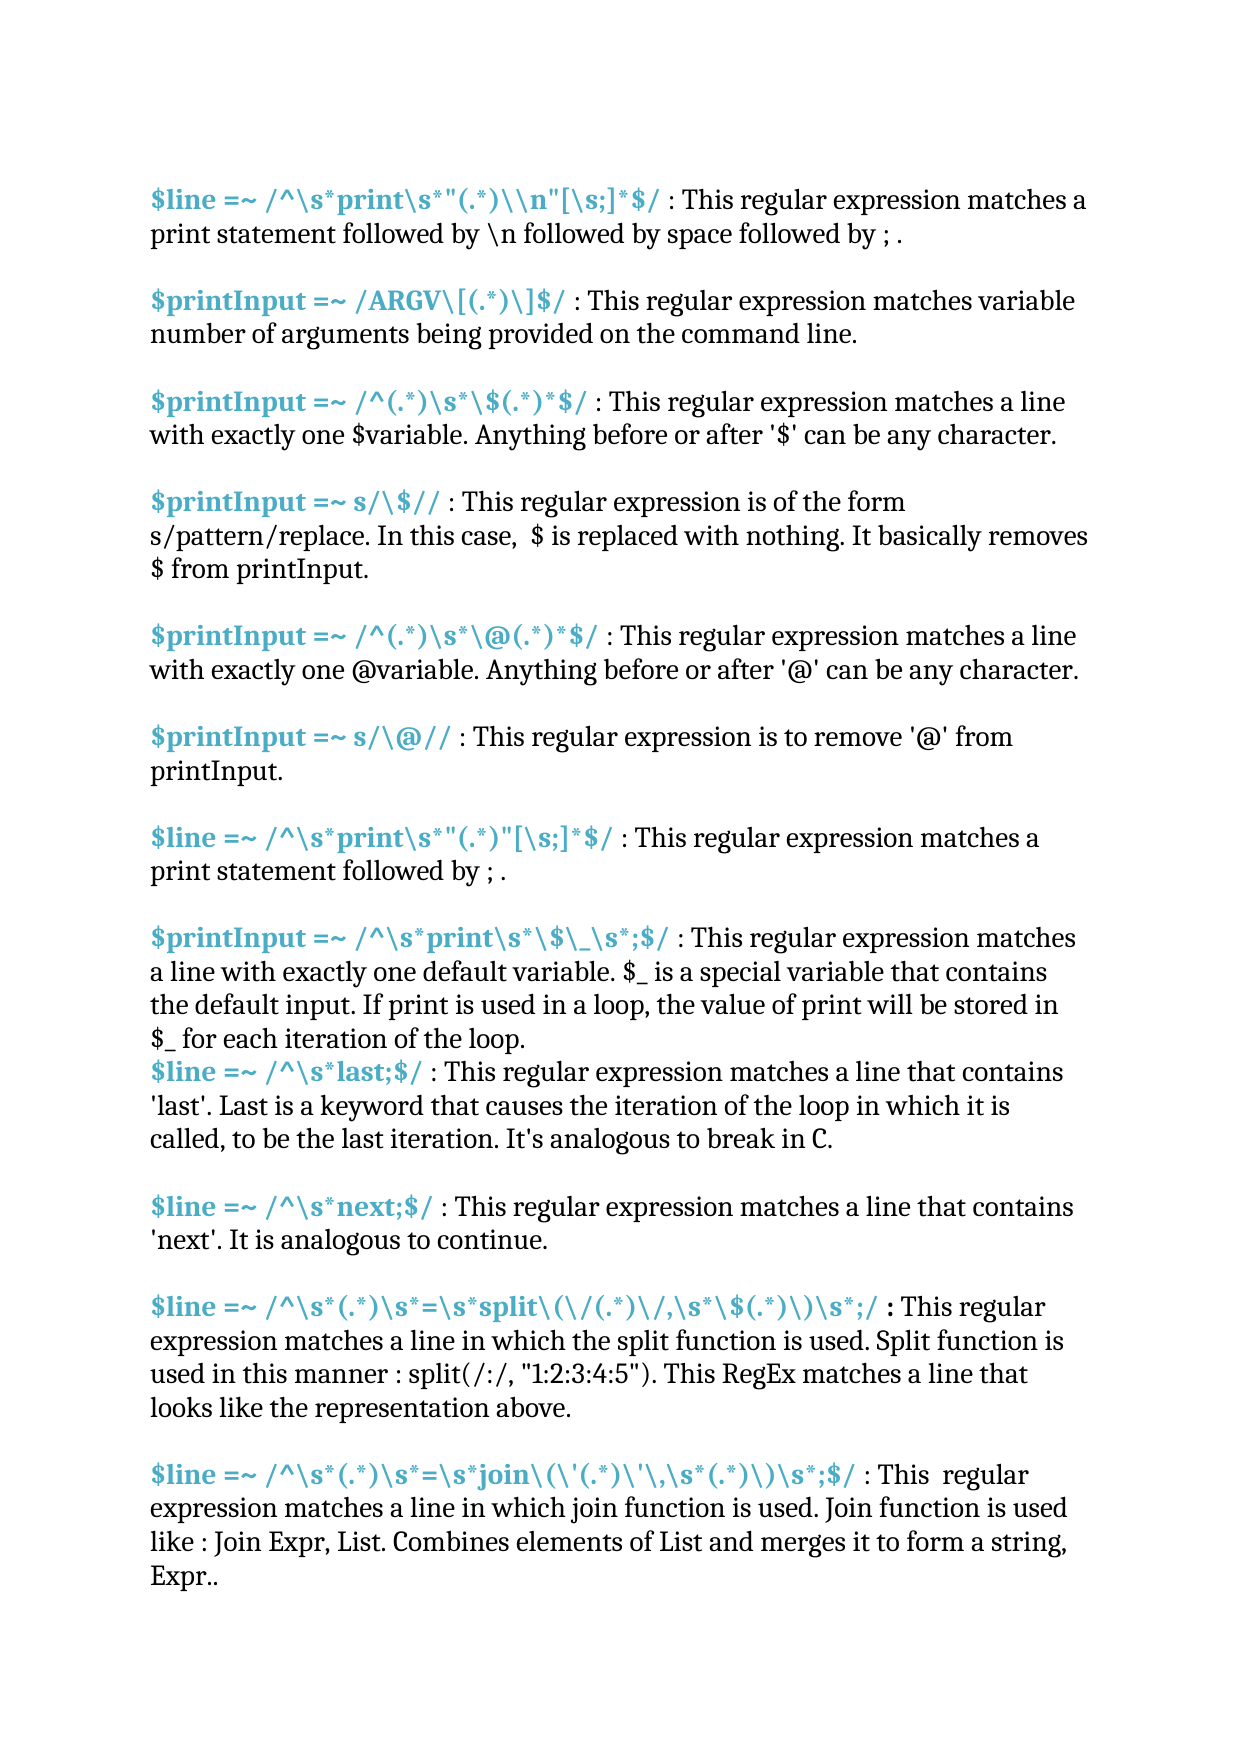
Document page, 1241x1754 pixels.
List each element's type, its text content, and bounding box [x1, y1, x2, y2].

text $line =~ /^\s*next;$/ : This regular expression matches a line that contains 'next'. It is analogous to continue. [150, 1190, 1090, 1257]
text $line =~ /^\s*print\s*"(.*)\\n"[\s;]*$/ : This regular expression matches a print statement followed by \n followed by space followed by ; . [150, 183, 1090, 251]
text $printInput =~ /ARGV\[(.*)\]$/ : This regular expression matches variable number of arguments being provided on the command line. [150, 284, 1090, 351]
text $line =~ /^\s*last;$/ : This regular expression matches a line that contains 'last'. Last is a keyword that causes the iteration of the loop in which it is called, to be the last iteration. It's analogous to break in C. [150, 1056, 1090, 1156]
text $line =~ /^\s*print\s*"(.*)"[\s;]*$/ : This regular expression matches a print statement followed by ; . [150, 821, 1090, 888]
text $line =~ /^\s*(.*)\s*=\s*split\(\/(.*)\/,\s*\$(.*)\)\s*;/ : This regular expression matches a line in which the split function is used. Split function is used in this manner : split(/:/, "1:2:3:4:5"). This RegEx matches a line that looks like the representation above. [150, 1290, 1090, 1424]
text $printInput =~ /^\s*print\s*\$\_\s*;$/ : This regular expression matches a line with exactly one default variable. $_ is a special variable that contains the default input. If print is used in a loop, the value of print will be stored in $_ for each iteration of the loop. [150, 921, 1090, 1056]
text $printInput =~ /^(.*)\s*\@(.*)*$/ : This regular expression matches a line with exactly one @variable. Anything before or after '@' can be any character. [150, 619, 1090, 687]
text $printInput =~ s/\$// : This regular expression is of the form s/pattern/replace. In this case, $ is replaced with nothing. It basically removes $ from printInput. [150, 485, 1090, 586]
text $printInput =~ /^(.*)\s*\$(.*)*$/ : This regular expression matches a line with exactly one $variable. Anything before or after '$' can be any character. [150, 385, 1090, 452]
text $line =~ /^\s*(.*)\s*=\s*join\(\'(.*)\'\,\s*(.*)\)\s*;$/ : This regular expression matches a line in which join function is used. Join function is used like : Join Expr, List. Combines elements of List and merges it to form a string, Expr.. [150, 1458, 1090, 1592]
text $printInput =~ s/\@// : This regular expression is to remove '@' from printInput. [150, 720, 1090, 787]
